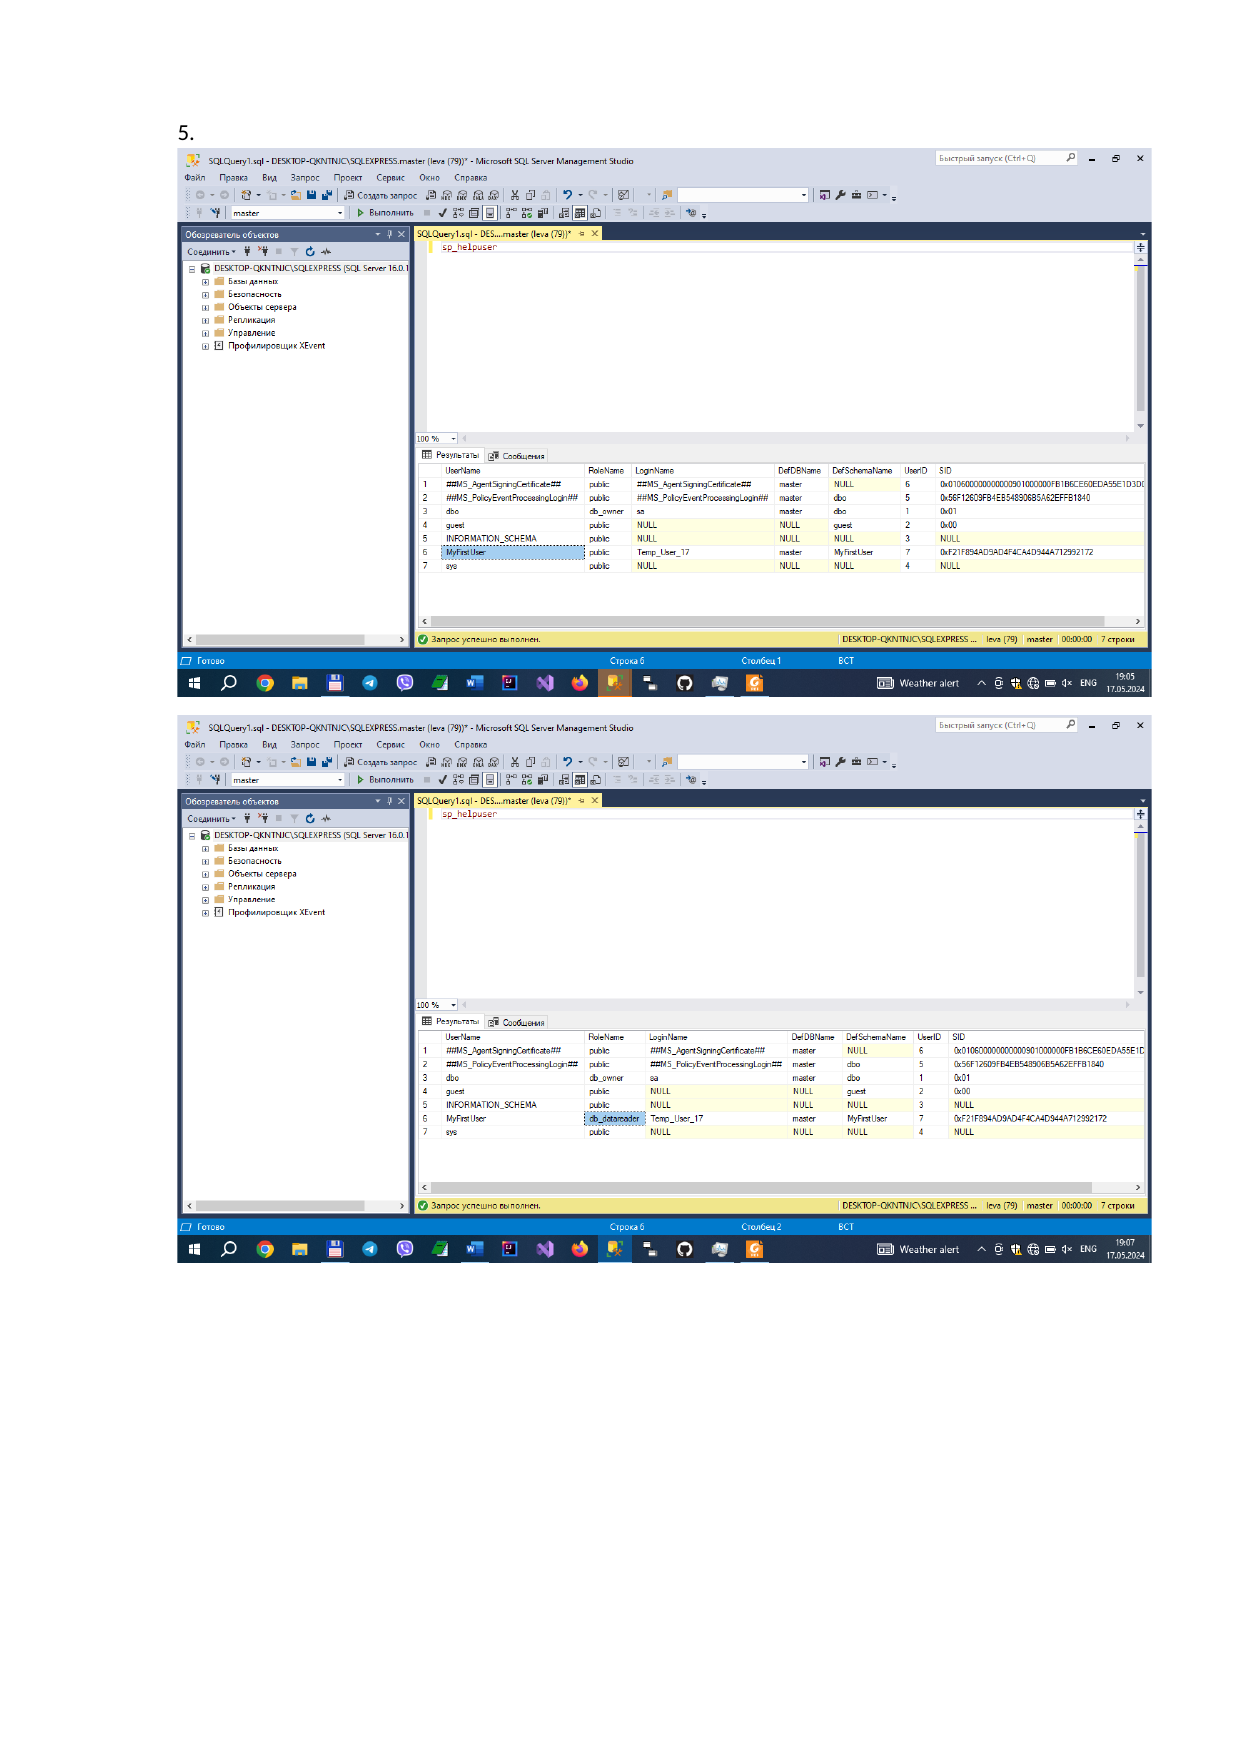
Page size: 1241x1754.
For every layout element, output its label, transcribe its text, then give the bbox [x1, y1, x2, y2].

picture [177, 715, 1152, 1263]
text 5. [177, 118, 1152, 148]
picture [177, 148, 1152, 697]
